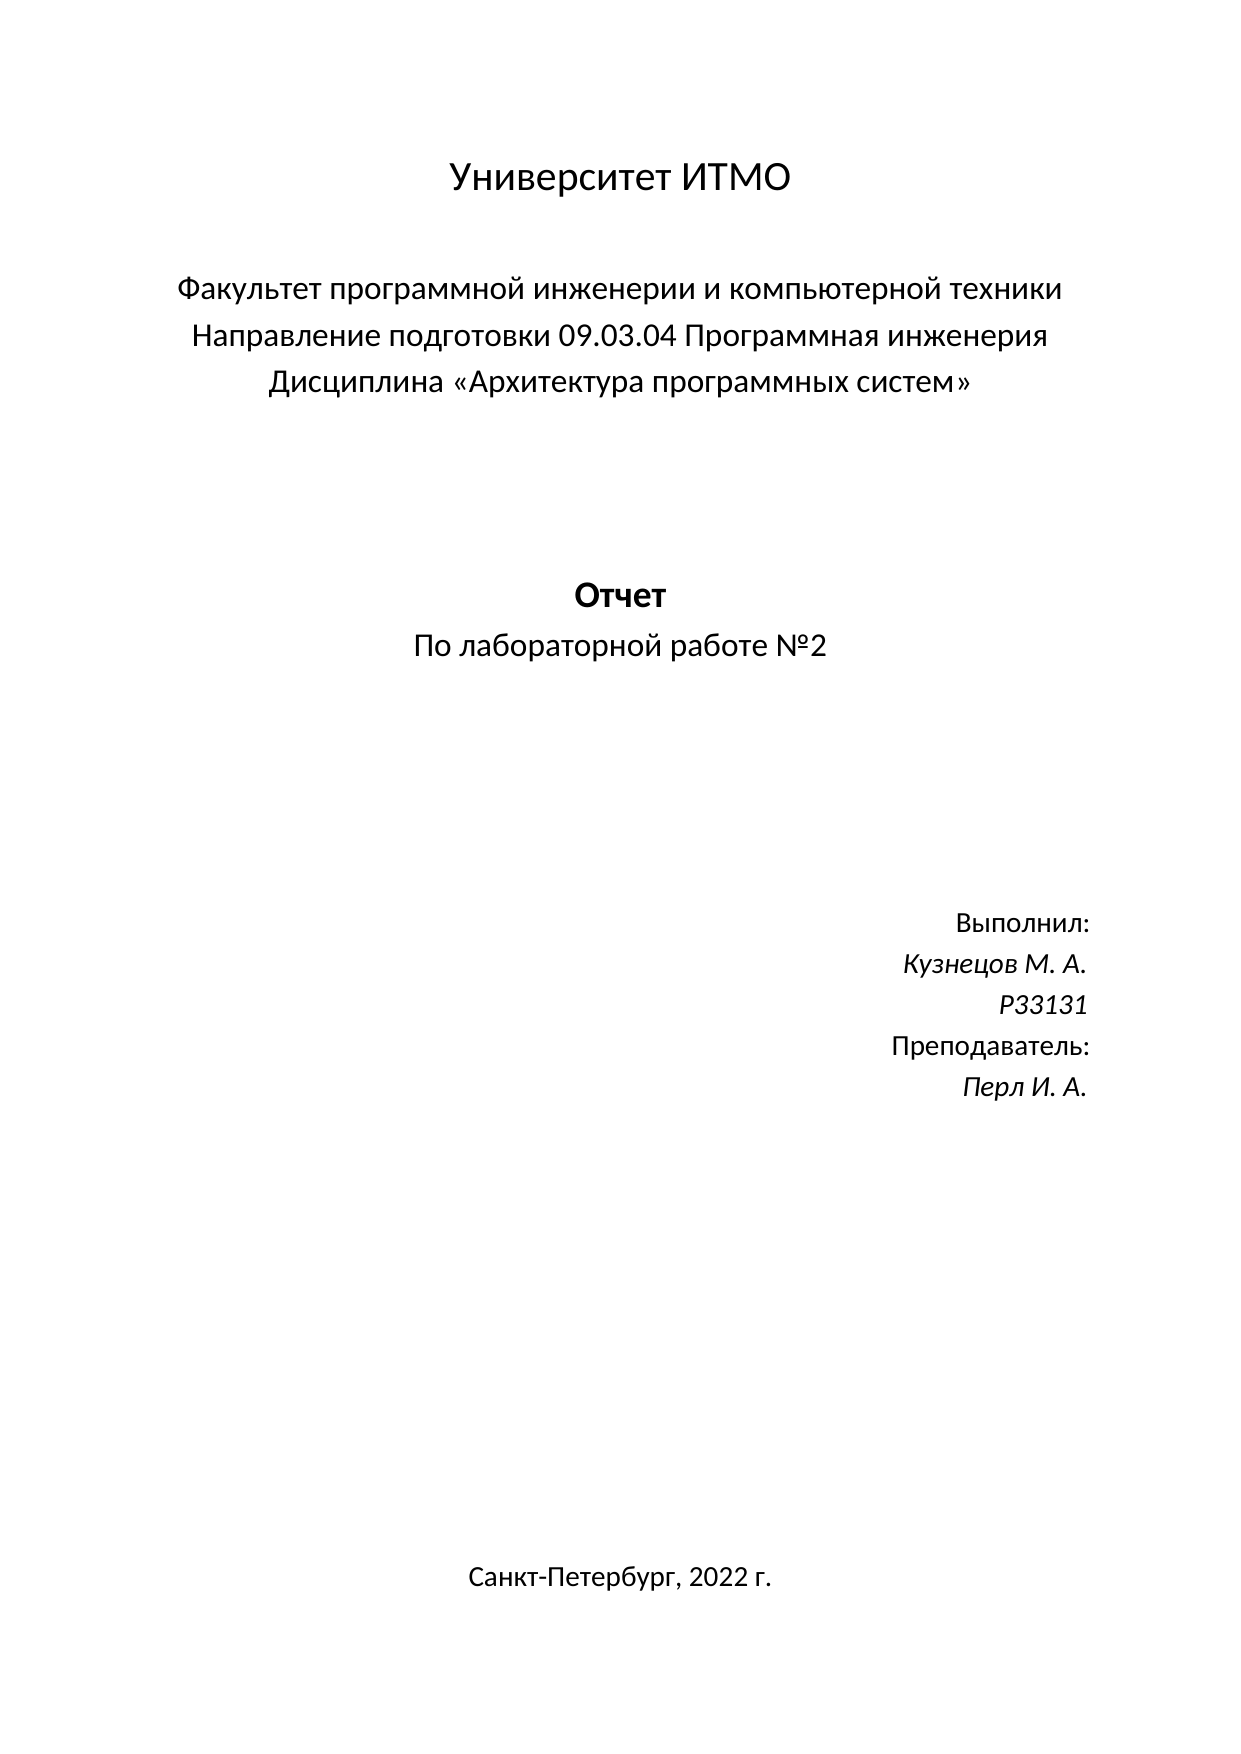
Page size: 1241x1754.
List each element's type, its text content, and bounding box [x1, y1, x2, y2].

text Выполнил: [150, 904, 1090, 940]
text Перл И. А. [150, 1068, 1090, 1104]
text Факультет программной инженерии и компьютерной техники [150, 267, 1090, 308]
text Кузнецов М. А. [150, 945, 1090, 981]
text Университет ИТМО [150, 150, 1090, 201]
text Отчет [150, 571, 1090, 617]
text Направление подготовки 09.03.04 Программная инженерия [150, 314, 1090, 354]
text Санкт-Петербург, 2022 г. [150, 1558, 1090, 1594]
text По лабораторной работе №2 [150, 624, 1090, 664]
text Преподаватель: [150, 1027, 1090, 1063]
text Р33131 [150, 986, 1090, 1022]
text Дисциплина «Архитектура программных систем» [150, 360, 1090, 401]
